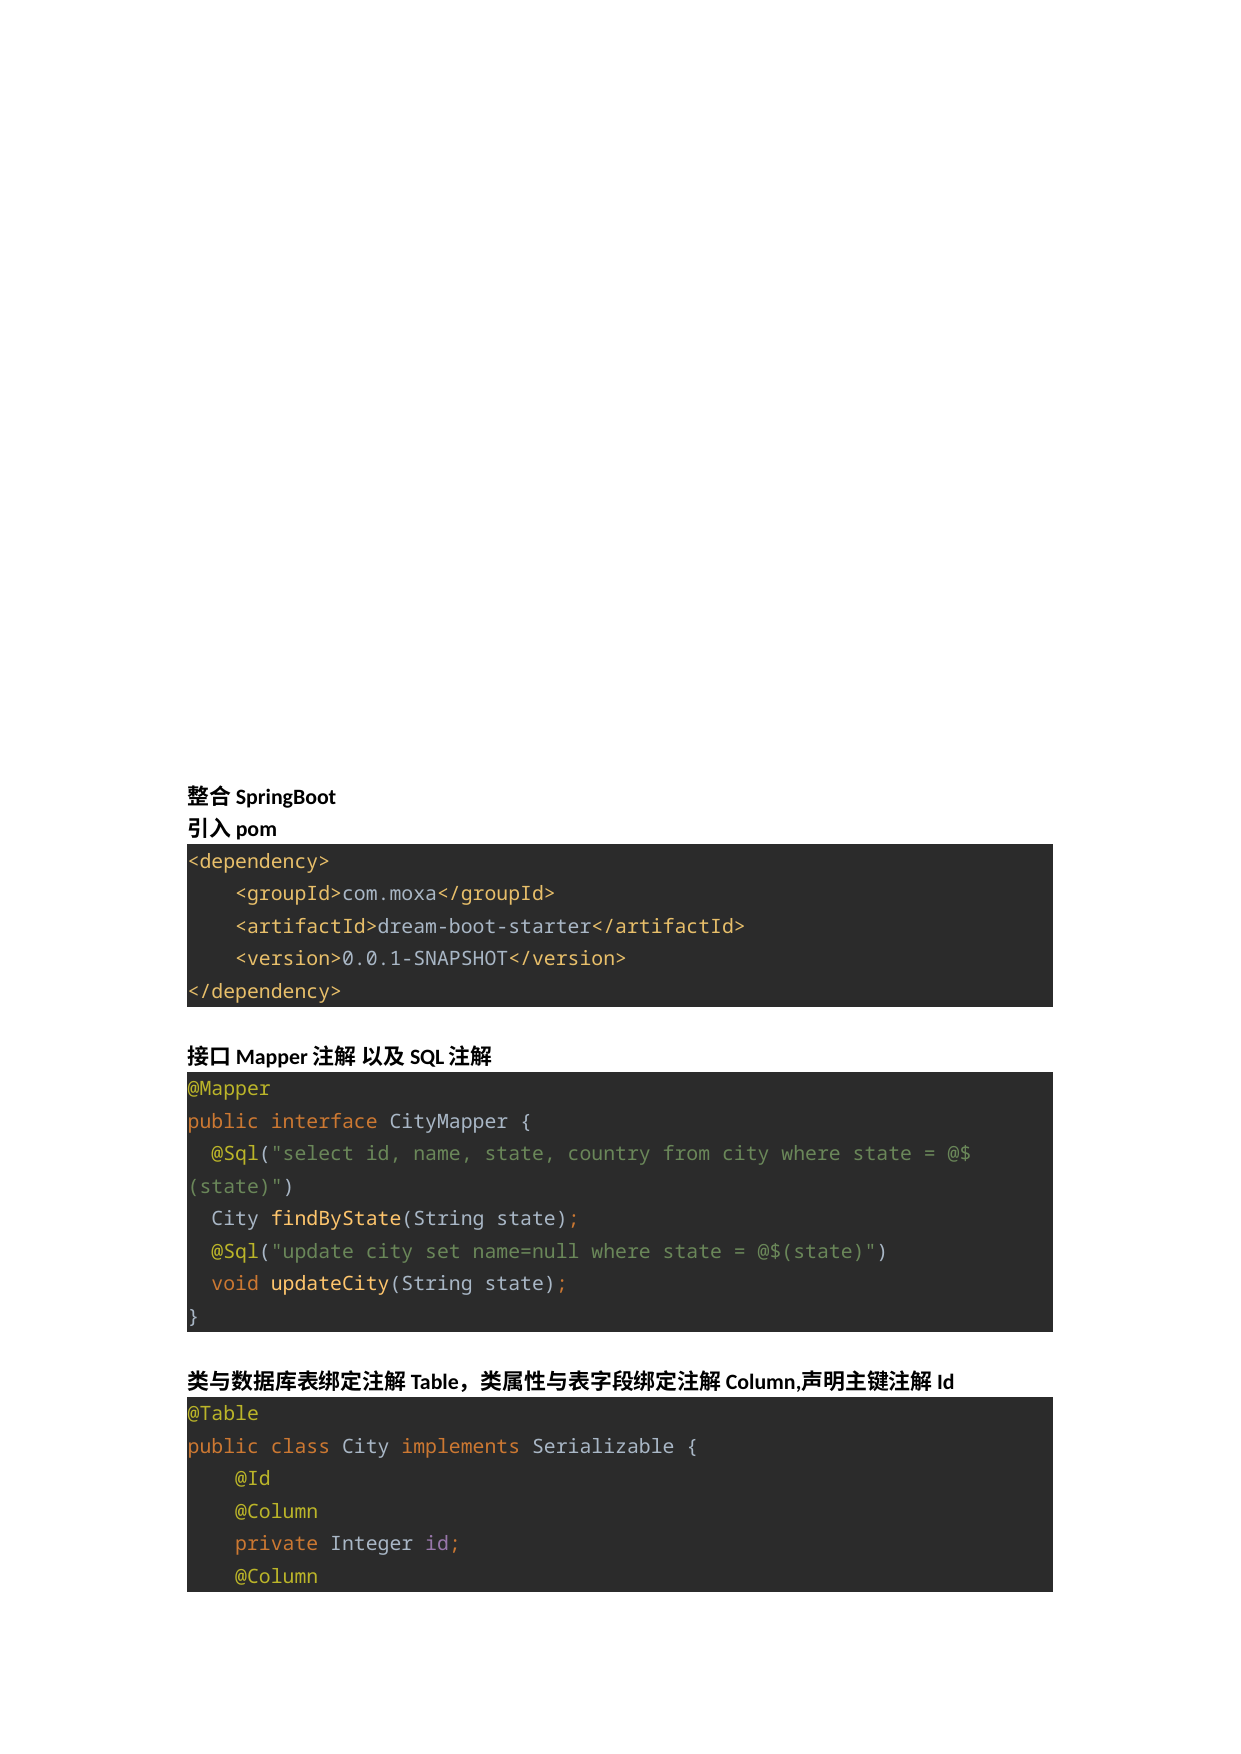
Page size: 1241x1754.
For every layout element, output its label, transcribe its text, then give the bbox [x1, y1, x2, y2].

text @Table public class City implements Serializable { @Id @Column private Integer id; @Column [187, 1397, 1053, 1592]
text 类与数据库表绑定注解Table，类属性与表字段绑定注解Column,声明主键注解Id [187, 1364, 1053, 1397]
text <dependency> <groupId>com.moxa</groupId> <artifactId>dream-boot-starter</artifactId> <version>0.0.1-SNAPSHOT</version> </dependency> [187, 844, 1053, 1007]
text 接口Mapper注解 以及SQL注解 [187, 1039, 1053, 1072]
text 整合SpringBoot [187, 779, 1053, 812]
text 引入pom [187, 812, 1053, 844]
